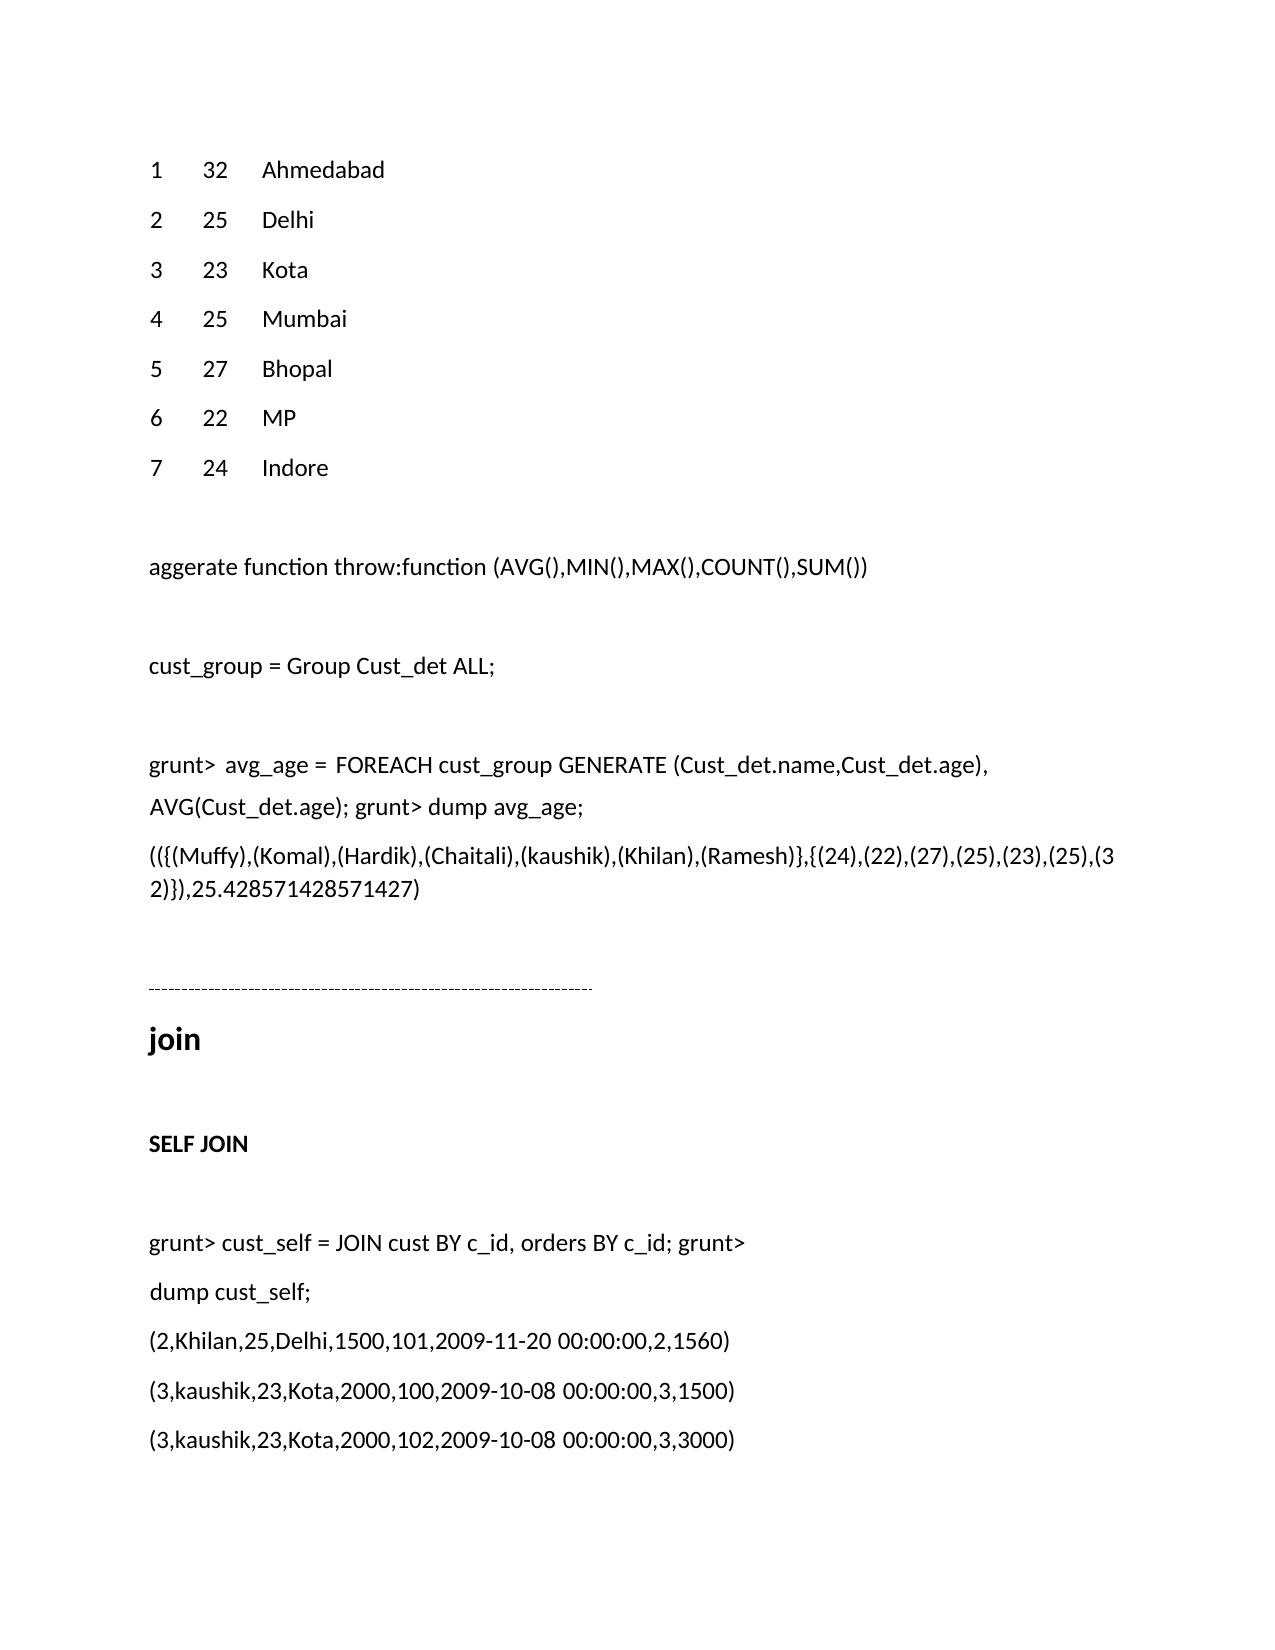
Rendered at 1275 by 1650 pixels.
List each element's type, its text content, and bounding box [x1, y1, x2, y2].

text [148, 1326, 1135, 1356]
text cust_group = Group Cust_det ALL; [148, 651, 1135, 681]
text grunt> cust_self = JOIN cust BY c_id, orders BY c_id; grunt> dump cust_self; [148, 1227, 756, 1306]
text (({(Muffy),(Komal),(Hardik),(Chaitali),(kaushik),(Khilan),(Ramesh)},{(24),(22),(27),(25),(23),(25),(3 2)}),25.428571428571427) [148, 841, 1135, 903]
list 25 Mumbai [150, 303, 1135, 334]
text (3,kaushik,23,Kota,2000,102,2009-10-08 00:00:00,3,3000) [148, 1424, 1135, 1455]
list 32 Ahmedabad [150, 154, 1135, 185]
text aggerate function throw:function (AVG(),MIN(),MAX(),COUNT(),SUM()) [148, 551, 1135, 582]
list 25 Delhi [150, 204, 1135, 235]
text SELF JOIN [148, 1128, 1135, 1158]
text (3,kaushik,23,Kota,2000,100,2009-10-08 00:00:00,3,1500) [148, 1375, 1135, 1406]
text join [148, 1018, 1135, 1059]
text grunt> avg_age = FOREACH cust_group GENERATE (Cust_det.name,Cust_det.age), AVG(Cust_det.age); grunt> dump avg_age; [148, 749, 1135, 821]
list 24 Indore [150, 452, 1135, 483]
list 23 Kota [150, 254, 1135, 284]
list 27 Bhopal [150, 353, 1135, 383]
list 22 MP [150, 402, 1135, 433]
